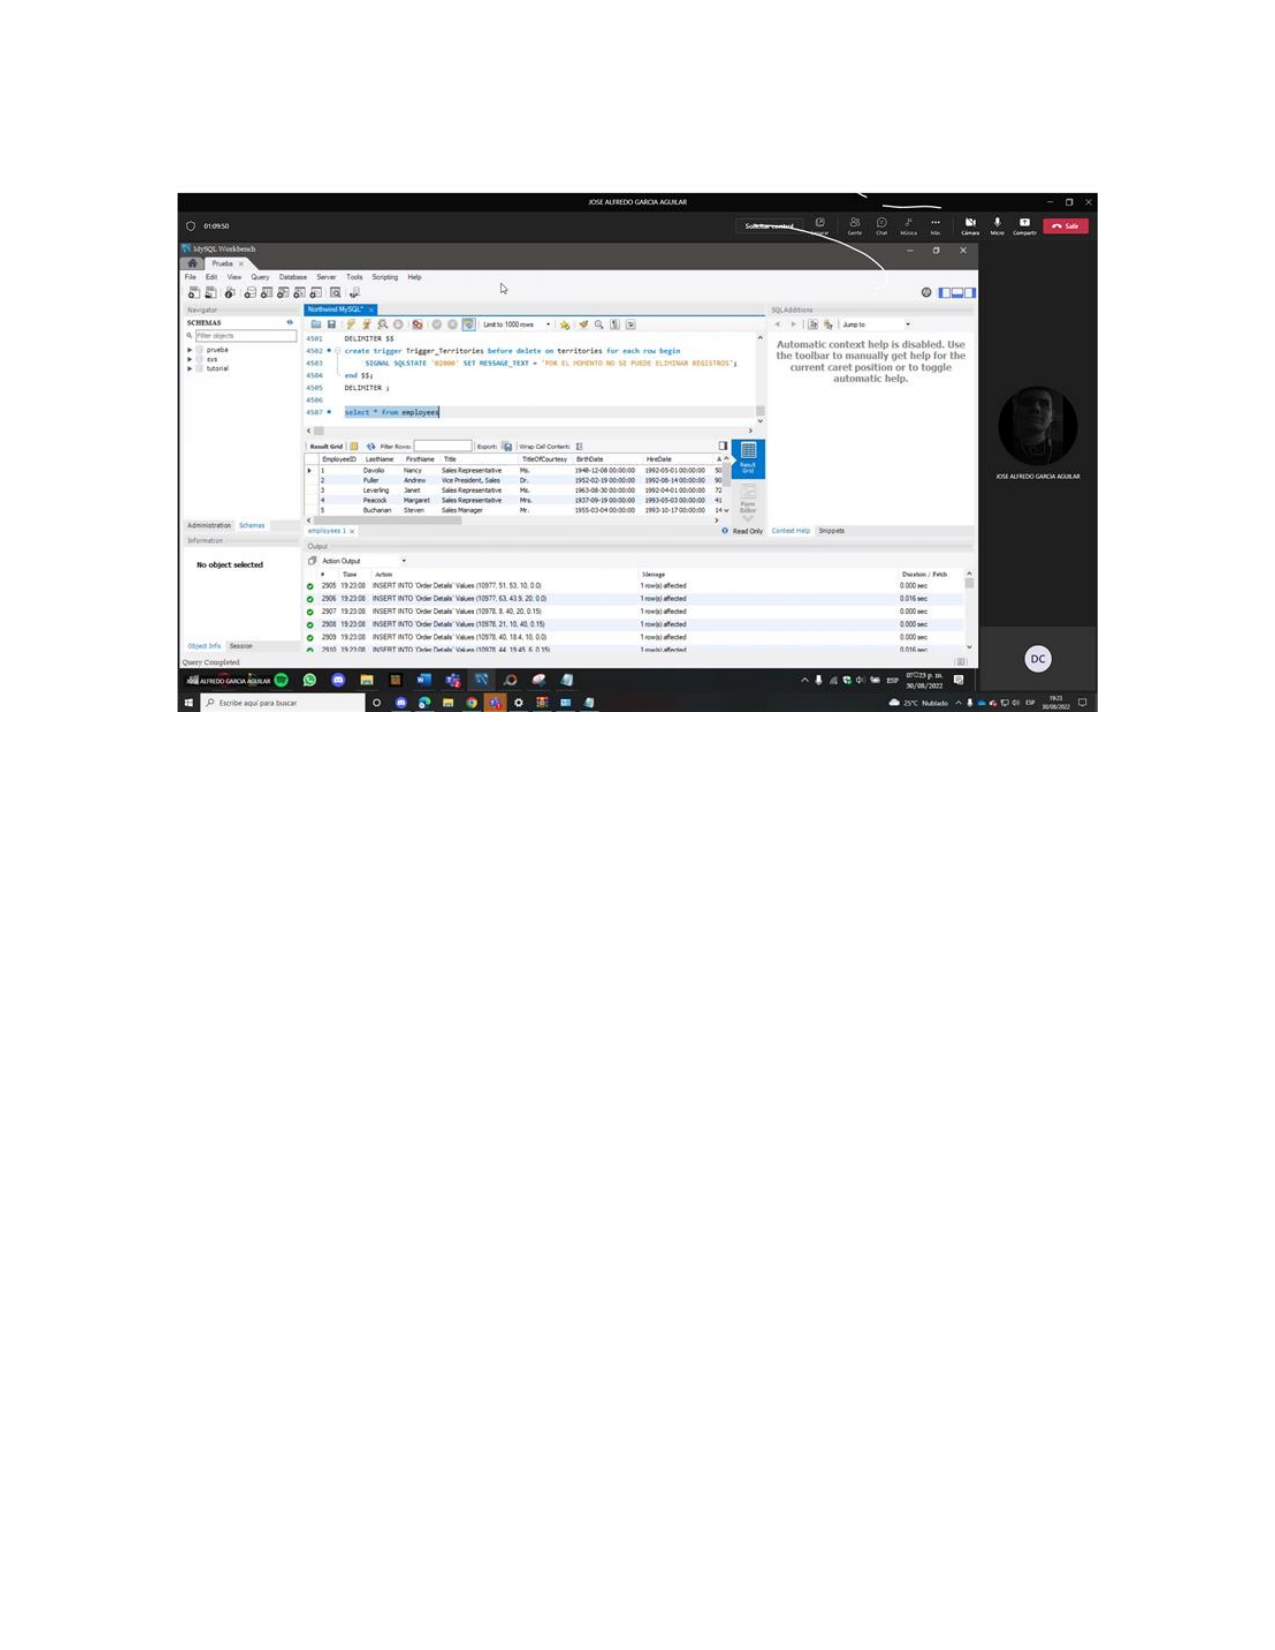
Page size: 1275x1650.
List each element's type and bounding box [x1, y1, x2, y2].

picture [177, 147, 1098, 712]
